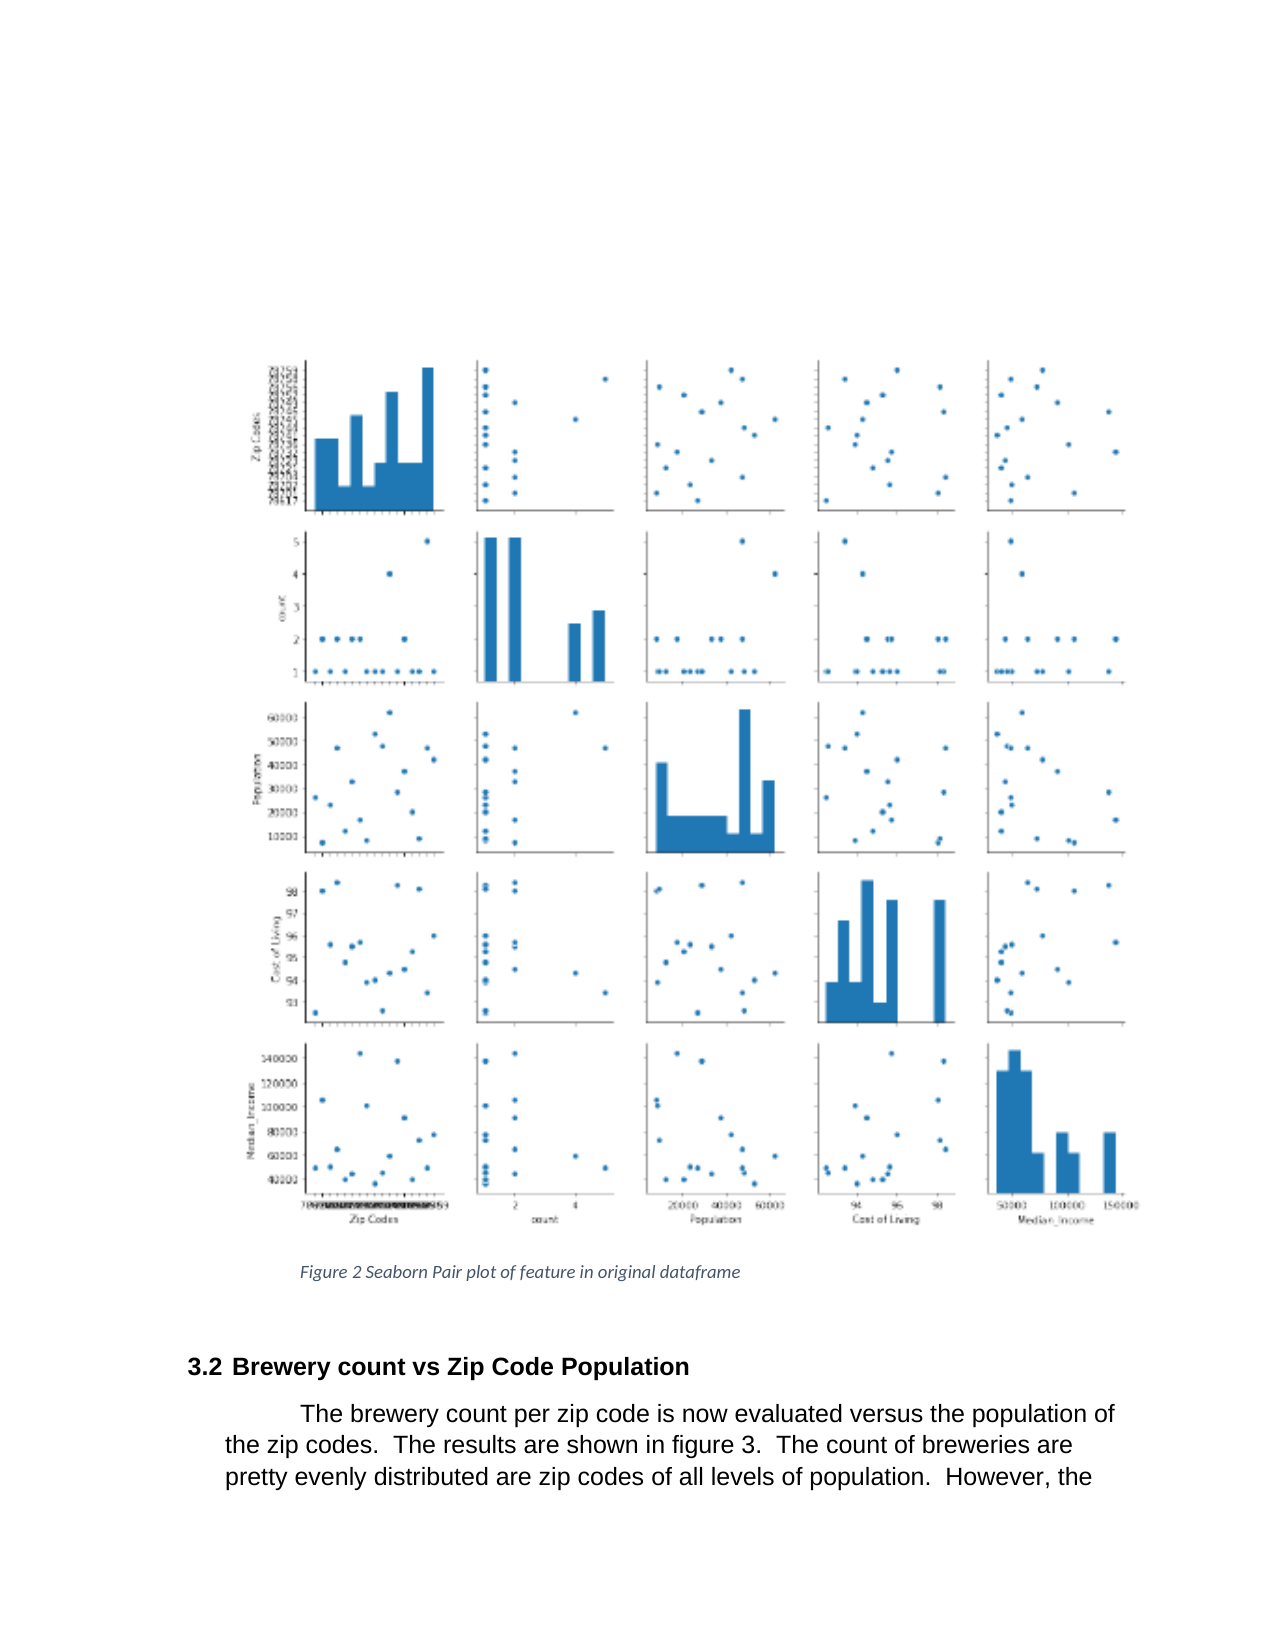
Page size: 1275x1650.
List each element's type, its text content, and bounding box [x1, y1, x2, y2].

text Figure 2 Seaborn Pair plot of feature in original dataframe [225, 1260, 1125, 1283]
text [225, 1399, 1125, 1490]
list Brewery count vs Zip Code Population [187, 1352, 1125, 1380]
